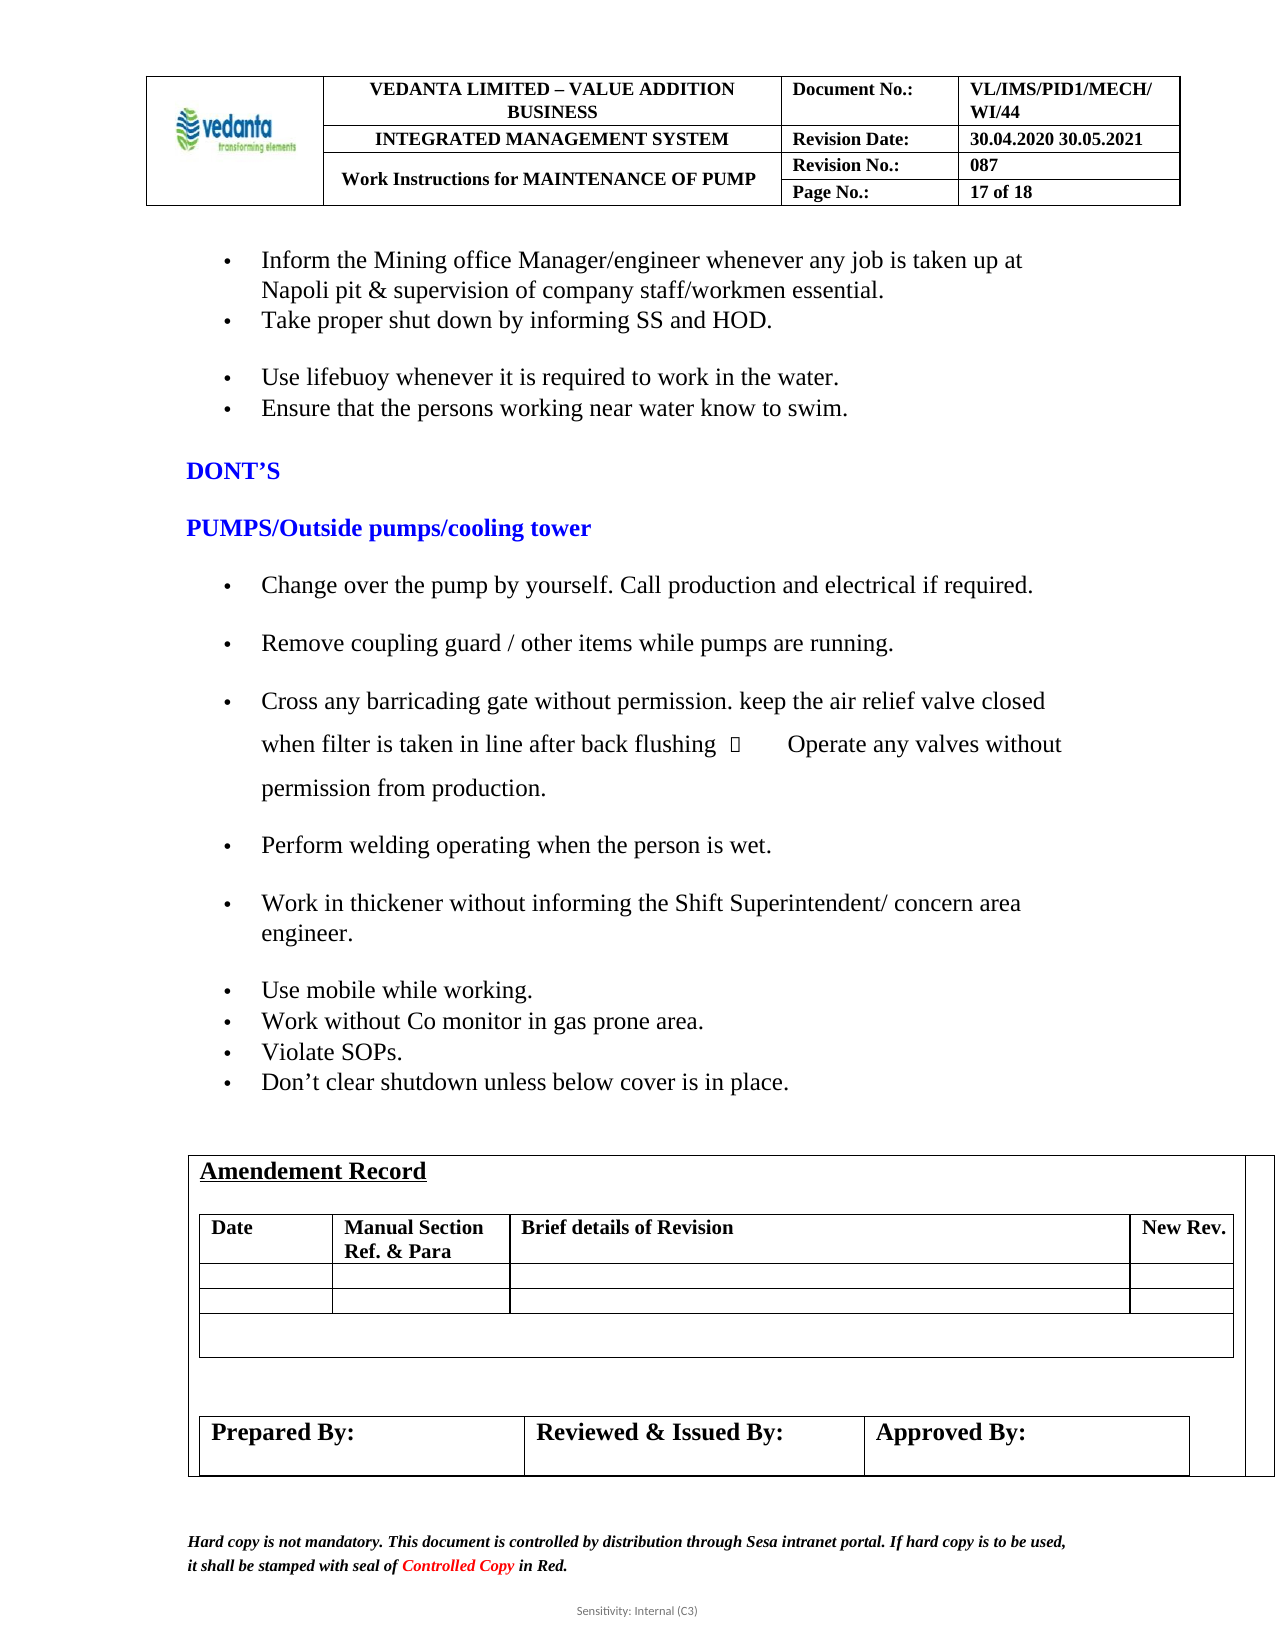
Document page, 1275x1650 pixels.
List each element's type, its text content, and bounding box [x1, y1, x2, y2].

list Take proper shut down by informing SS and HOD. [223, 305, 1080, 333]
text PUMPS/Outside pumps/cooling tower [186, 513, 1080, 542]
table_header [1246, 1156, 1274, 1476]
list Perform welding operating when the person is wet. [223, 831, 1080, 859]
list Remove coupling guard / other items while pumps are running. [223, 628, 1080, 657]
list Change over the pump by yourself. Call production and electrical if required. [223, 571, 1080, 599]
list Violate SOPs. [223, 1037, 1080, 1065]
list Work without Co monitor in gas prone area. [223, 1006, 1080, 1035]
list Use lifebuoy whenever it is required to work in the water. [223, 362, 1080, 391]
text DONT’S [186, 456, 1080, 484]
list Ensure that the persons working near water know to swim. [223, 393, 1080, 422]
table_header [189, 1156, 1245, 1476]
picture [174, 88, 305, 172]
list Inform the Mining office Manager/engineer whenever any job is taken up at Napoli pit & supervision of company staff/workmen essential. [223, 246, 1080, 304]
list Cross any barricading gate without permission. keep the air relief valve closed when filter is taken in line after back flushing  Operate any valves without permission from production. [223, 686, 1080, 802]
list Use mobile while working. [223, 975, 1080, 1004]
list Work in thickener without informing the Shift Superintendent/ concern area engineer. [223, 888, 1080, 947]
